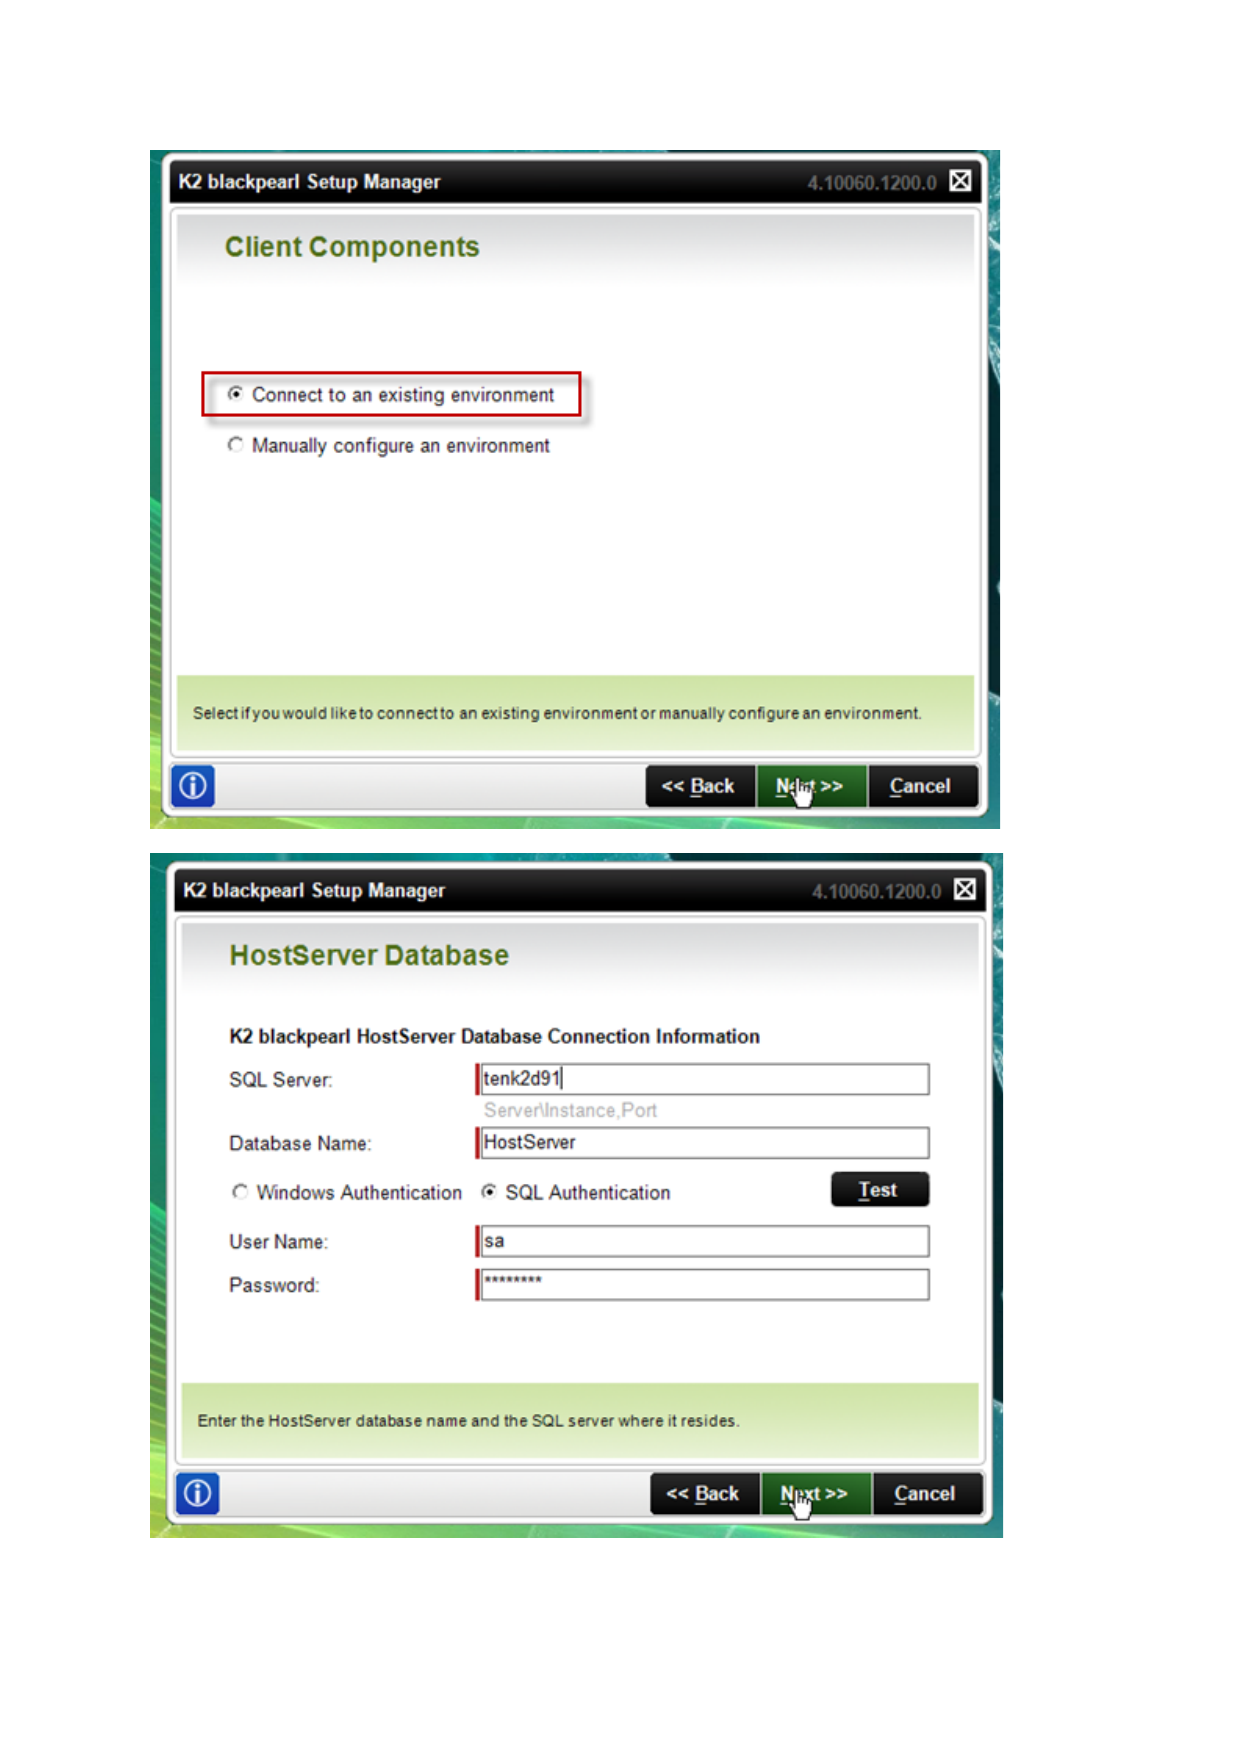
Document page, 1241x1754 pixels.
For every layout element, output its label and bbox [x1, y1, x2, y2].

picture [150, 853, 1004, 1538]
picture [150, 150, 1001, 829]
